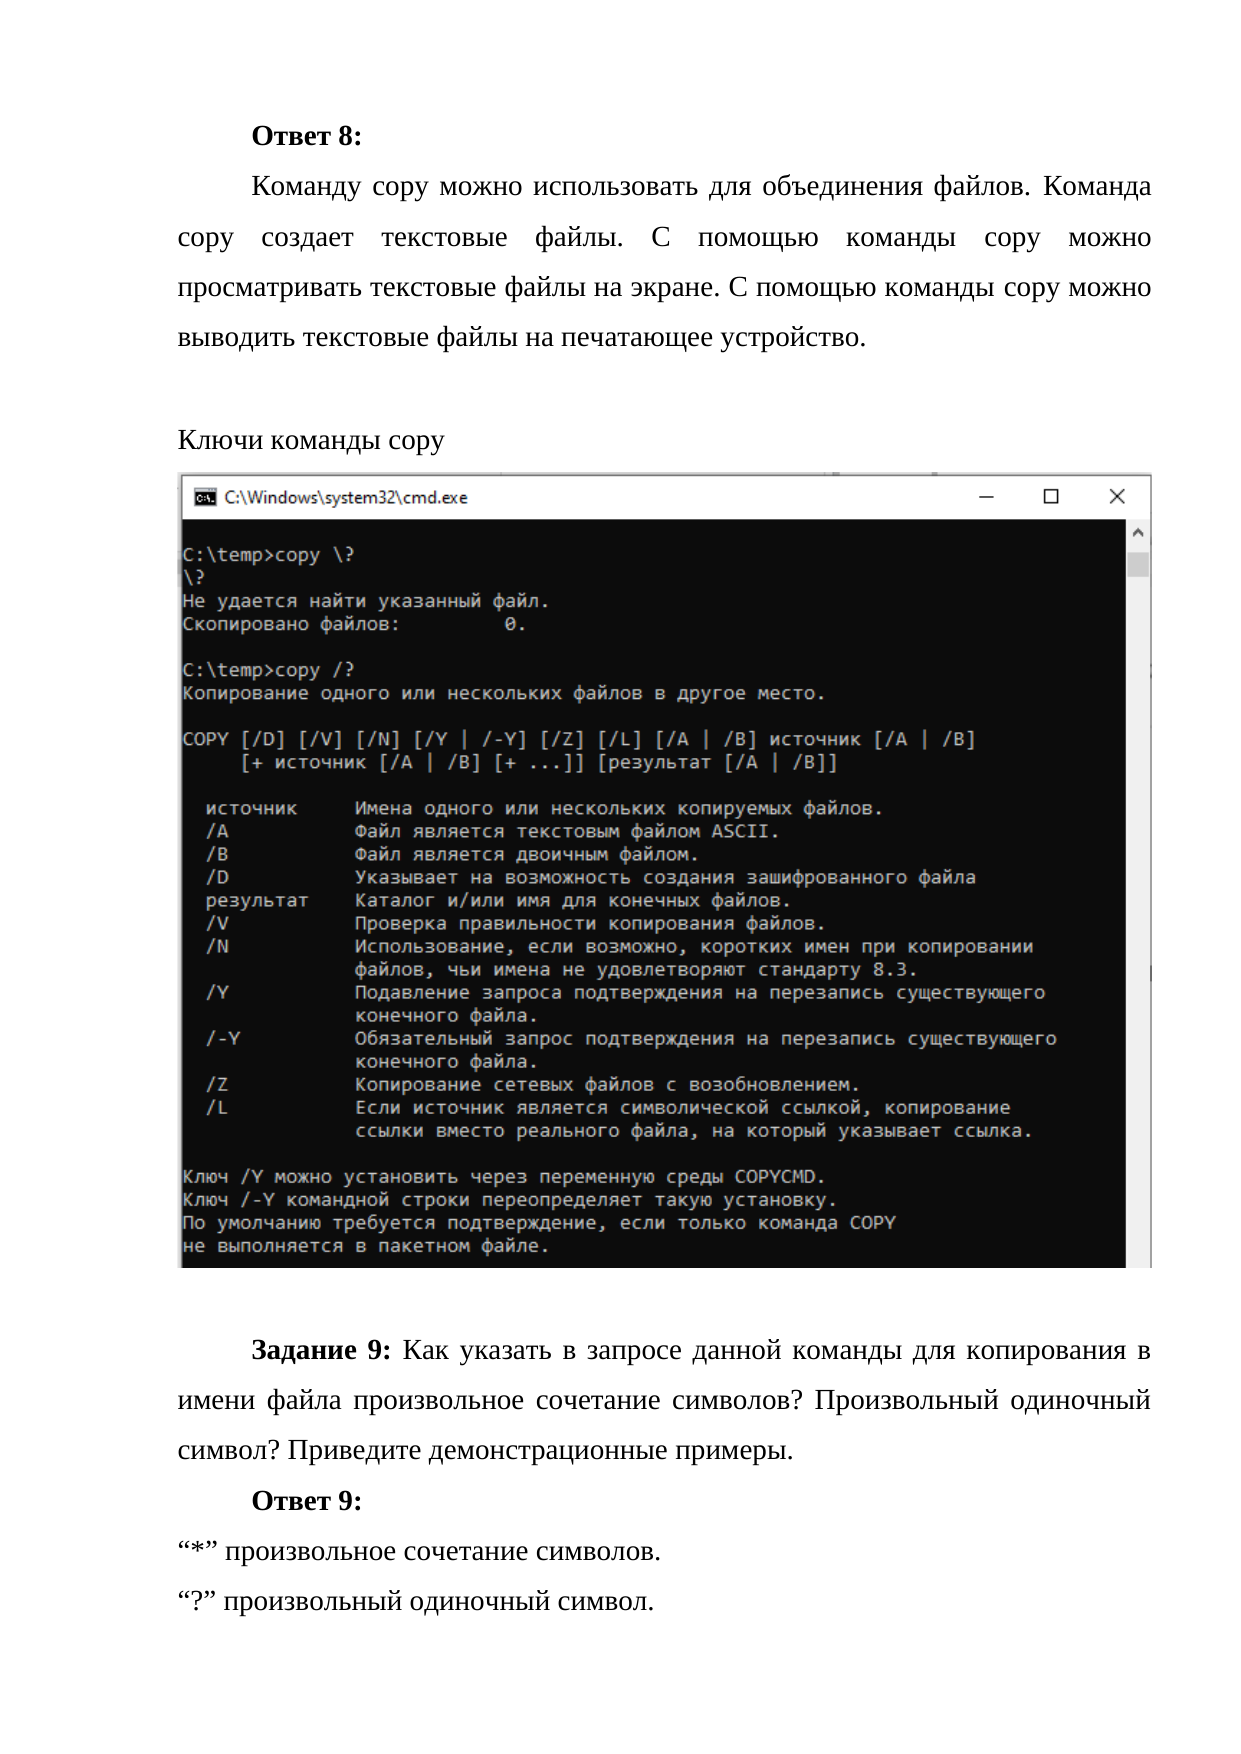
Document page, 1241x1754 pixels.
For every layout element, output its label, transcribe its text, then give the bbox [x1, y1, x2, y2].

text Ответ 8: [177, 118, 1152, 152]
text “*” произвольное сочетание символов. [177, 1533, 1152, 1567]
text Ключи команды copy [177, 422, 1152, 456]
picture [177, 472, 1152, 1268]
text Команду copy можно использовать для объединения файлов. Команда copy создает текстовые файлы. С помощью команды copy можно просматривать текстовые файлы на экране. С помощью команды copy можно выводить текстовые файлы на печатающее устройство. [177, 168, 1152, 353]
text Ответ 9: [177, 1483, 1152, 1516]
text Задание 9: Как указать в запросе данной команды для копирования в имени файла произвольное сочетание символов? Произвольный одиночный символ? Приведите демонстрационные примеры. [177, 1332, 1152, 1466]
text “?” произвольный одиночный символ. [177, 1583, 1152, 1617]
